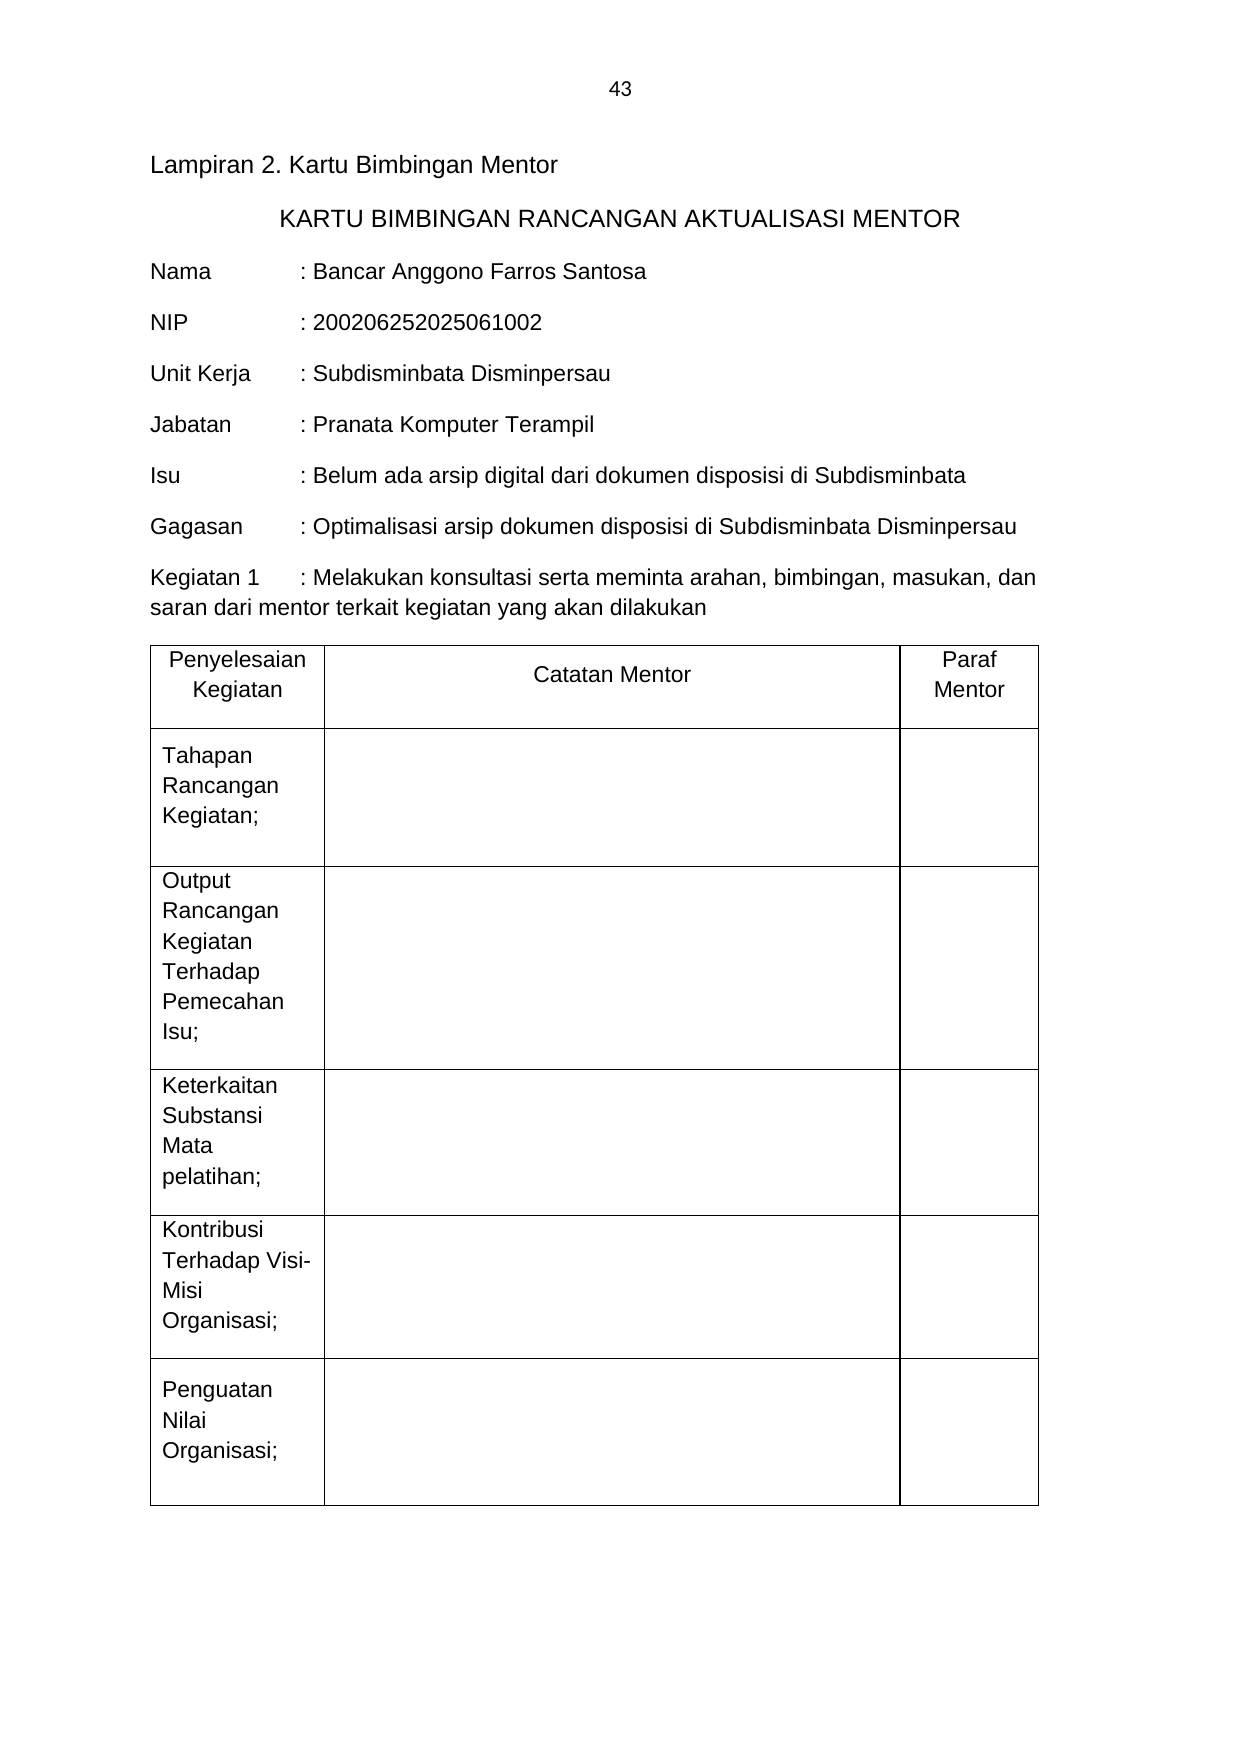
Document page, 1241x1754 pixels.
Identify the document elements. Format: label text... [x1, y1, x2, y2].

text KARTU BIMBINGAN RANCANGAN AKTUALISASI MENTOR [150, 204, 1090, 233]
text Gagasan : Optimalisasi arsip dokumen disposisi di Subdisminbata Disminpersau [150, 513, 1090, 539]
text Kegiatan 1 : Melakukan konsultasi serta meminta arahan, bimbingan, masukan, dan saran dari mentor terkait kegiatan yang akan dilakukan [150, 564, 1090, 621]
table_cell [325, 1359, 899, 1505]
table_cell [901, 1359, 1038, 1505]
table_cell Keterkaitan Substansi Mata pelatihan; [151, 1070, 324, 1215]
text Lampiran 2. Kartu Bimbingan Mentor [150, 150, 1090, 179]
table_cell [901, 867, 1038, 1069]
text Isu : Belum ada arsip digital dari dokumen disposisi di Subdisminbata [150, 462, 1090, 488]
table_cell Penguatan Nilai Organisasi; [151, 1359, 324, 1505]
table_cell [901, 1216, 1038, 1358]
text NIP : 200206252025061002 [150, 309, 1090, 335]
table_cell [325, 1070, 899, 1215]
table_cell [325, 729, 899, 866]
table_cell Kontribusi Terhadap Visi-Misi Organisasi; [151, 1216, 324, 1358]
text Jabatan : Pranata Komputer Terampil [150, 411, 1090, 437]
table_cell [325, 1216, 899, 1358]
table_cell [901, 1070, 1038, 1215]
table_cell [901, 729, 1038, 866]
table_header Paraf Mentor [901, 646, 1038, 727]
text Unit Kerja : Subdisminbata Disminpersau [150, 360, 1090, 386]
table_cell Output Rancangan Kegiatan Terhadap Pemecahan Isu; [151, 867, 324, 1069]
table_header Catatan Mentor [325, 646, 899, 727]
text Nama : Bancar Anggono Farros Santosa [150, 258, 1090, 284]
table_cell Tahapan Rancangan Kegiatan; [151, 729, 324, 866]
table_header Penyelesaian Kegiatan [151, 646, 324, 727]
table_cell [325, 867, 899, 1069]
